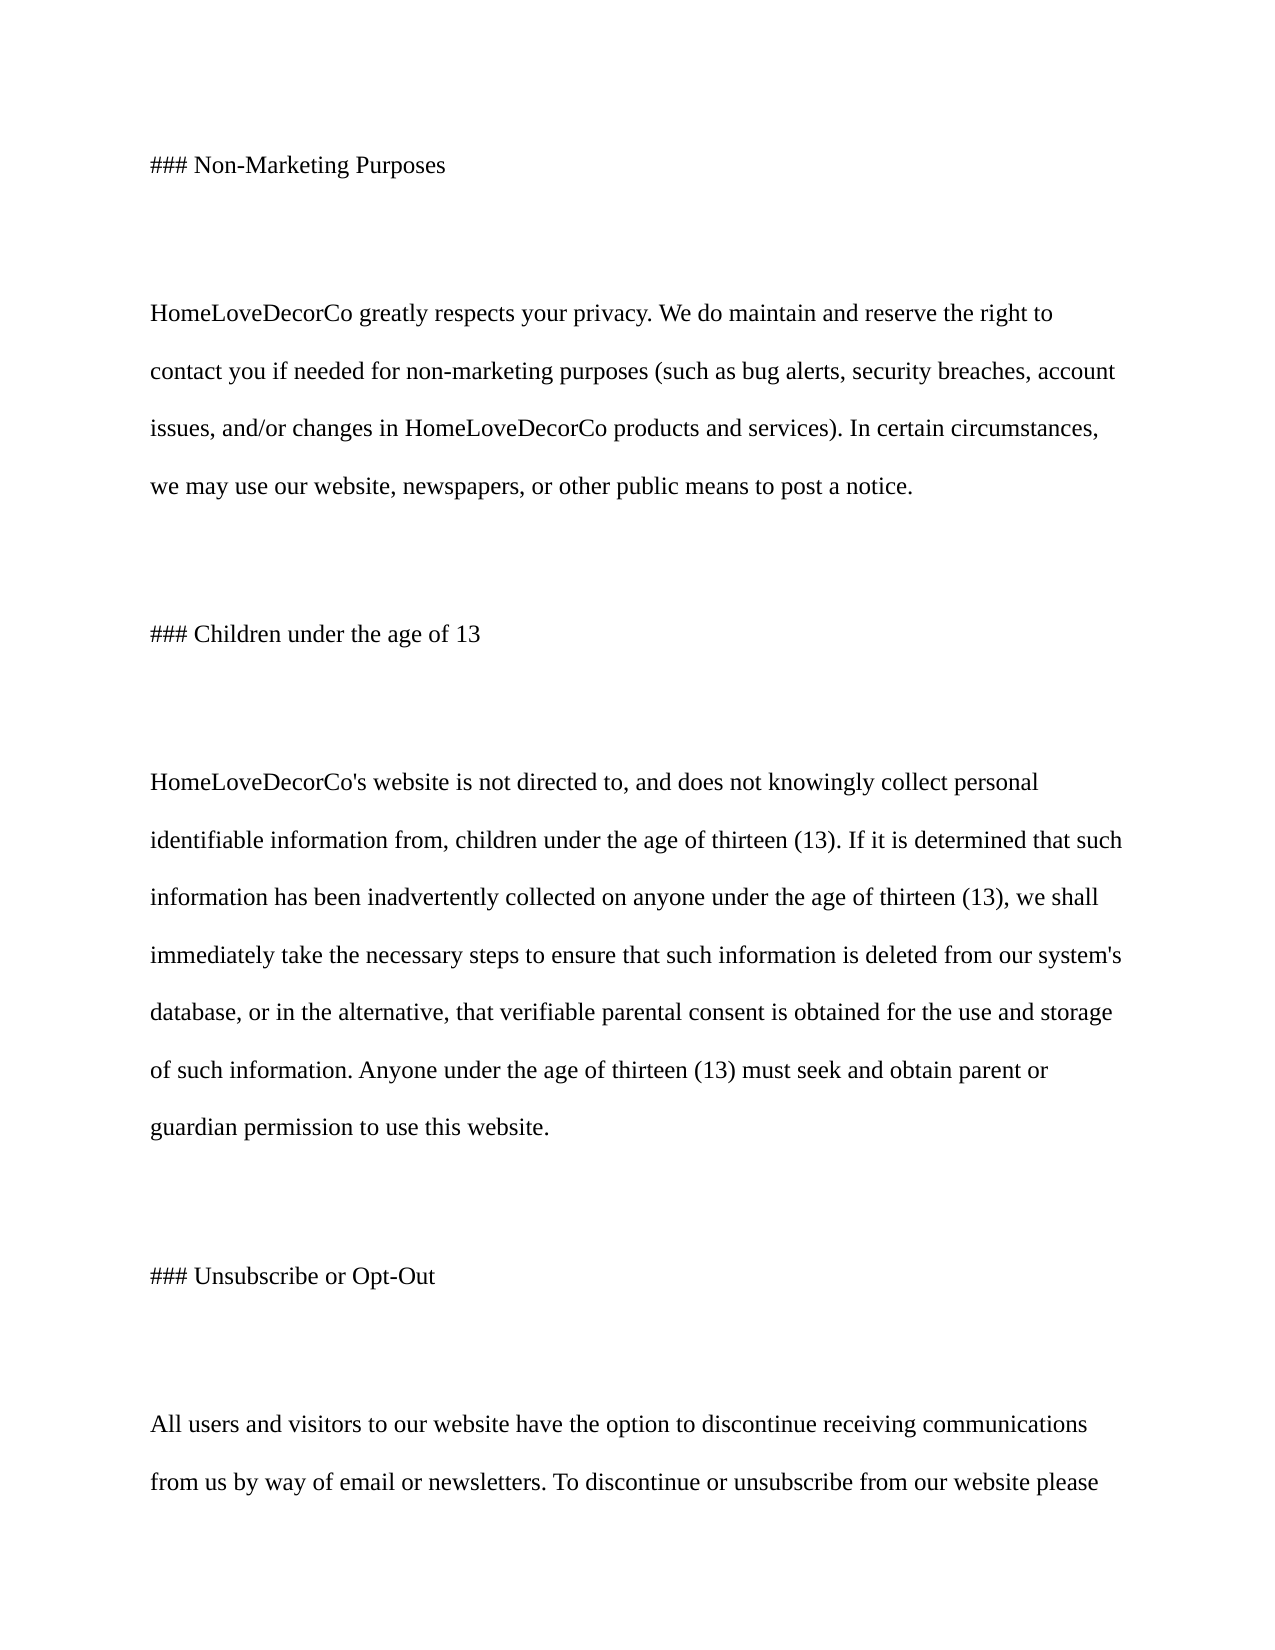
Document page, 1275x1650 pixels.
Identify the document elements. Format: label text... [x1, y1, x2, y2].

text ### Non-Marketing Purposes [150, 150, 1125, 179]
text ### Unsubscribe or Opt-Out [150, 1261, 1125, 1289]
text ### Children under the age of 13 [150, 619, 1125, 648]
text HomeLoveDecorCo greatly respects your privacy. We do maintain and reserve the right to contact you if needed for non-marketing purposes (such as bug alerts, security breaches, account issues, and/or changes in HomeLoveDecorCo products and services). In certain circumstances, we may use our website, newspapers, or other public means to post a notice. [150, 298, 1125, 499]
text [150, 1409, 1125, 1495]
text HomeLoveDecorCo's website is not directed to, and does not knowingly collect personal identifiable information from, children under the age of thirteen (13). If it is determined that such information has been inadvertently collected on anyone under the age of thirteen (13), we shall immediately take the necessary steps to ensure that such information is deleted from our system's database, or in the alternative, that verifiable parental consent is obtained for the use and storage of such information. Anyone under the age of thirteen (13) must seek and obtain parent or guardian permission to use this website. [150, 767, 1125, 1141]
